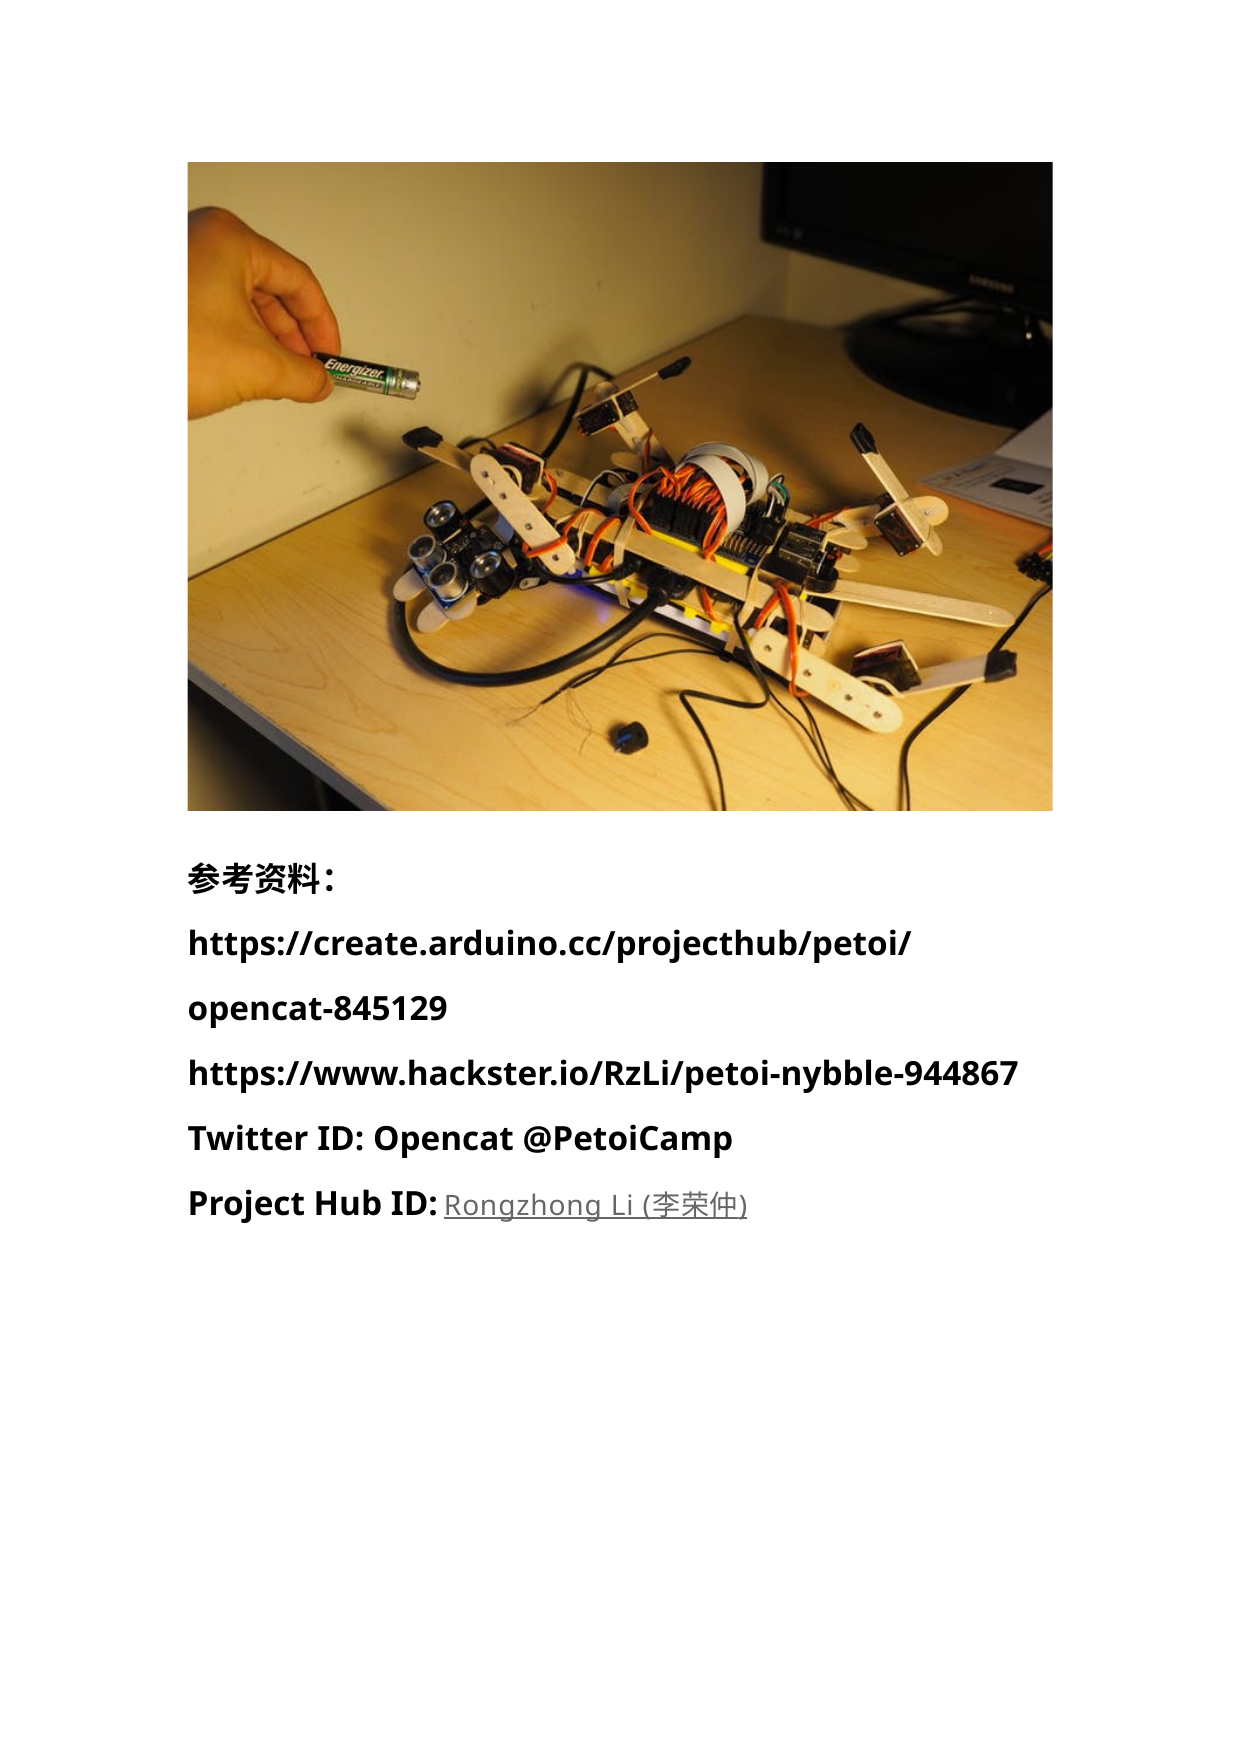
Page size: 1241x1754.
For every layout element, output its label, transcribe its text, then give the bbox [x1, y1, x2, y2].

text 参考资料： [187, 844, 1053, 909]
text https://create.arduino.cc/projecthub/petoi/opencat-845129 [187, 909, 1053, 1039]
text Project Hub ID: Rongzhong Li (李荣仲) [187, 1169, 1053, 1234]
text Twitter ID: Opencat @PetoiCamp [187, 1104, 1053, 1169]
picture [187, 162, 1053, 811]
text https://www.hackster.io/RzLi/petoi-nybble-944867 [187, 1039, 1053, 1104]
